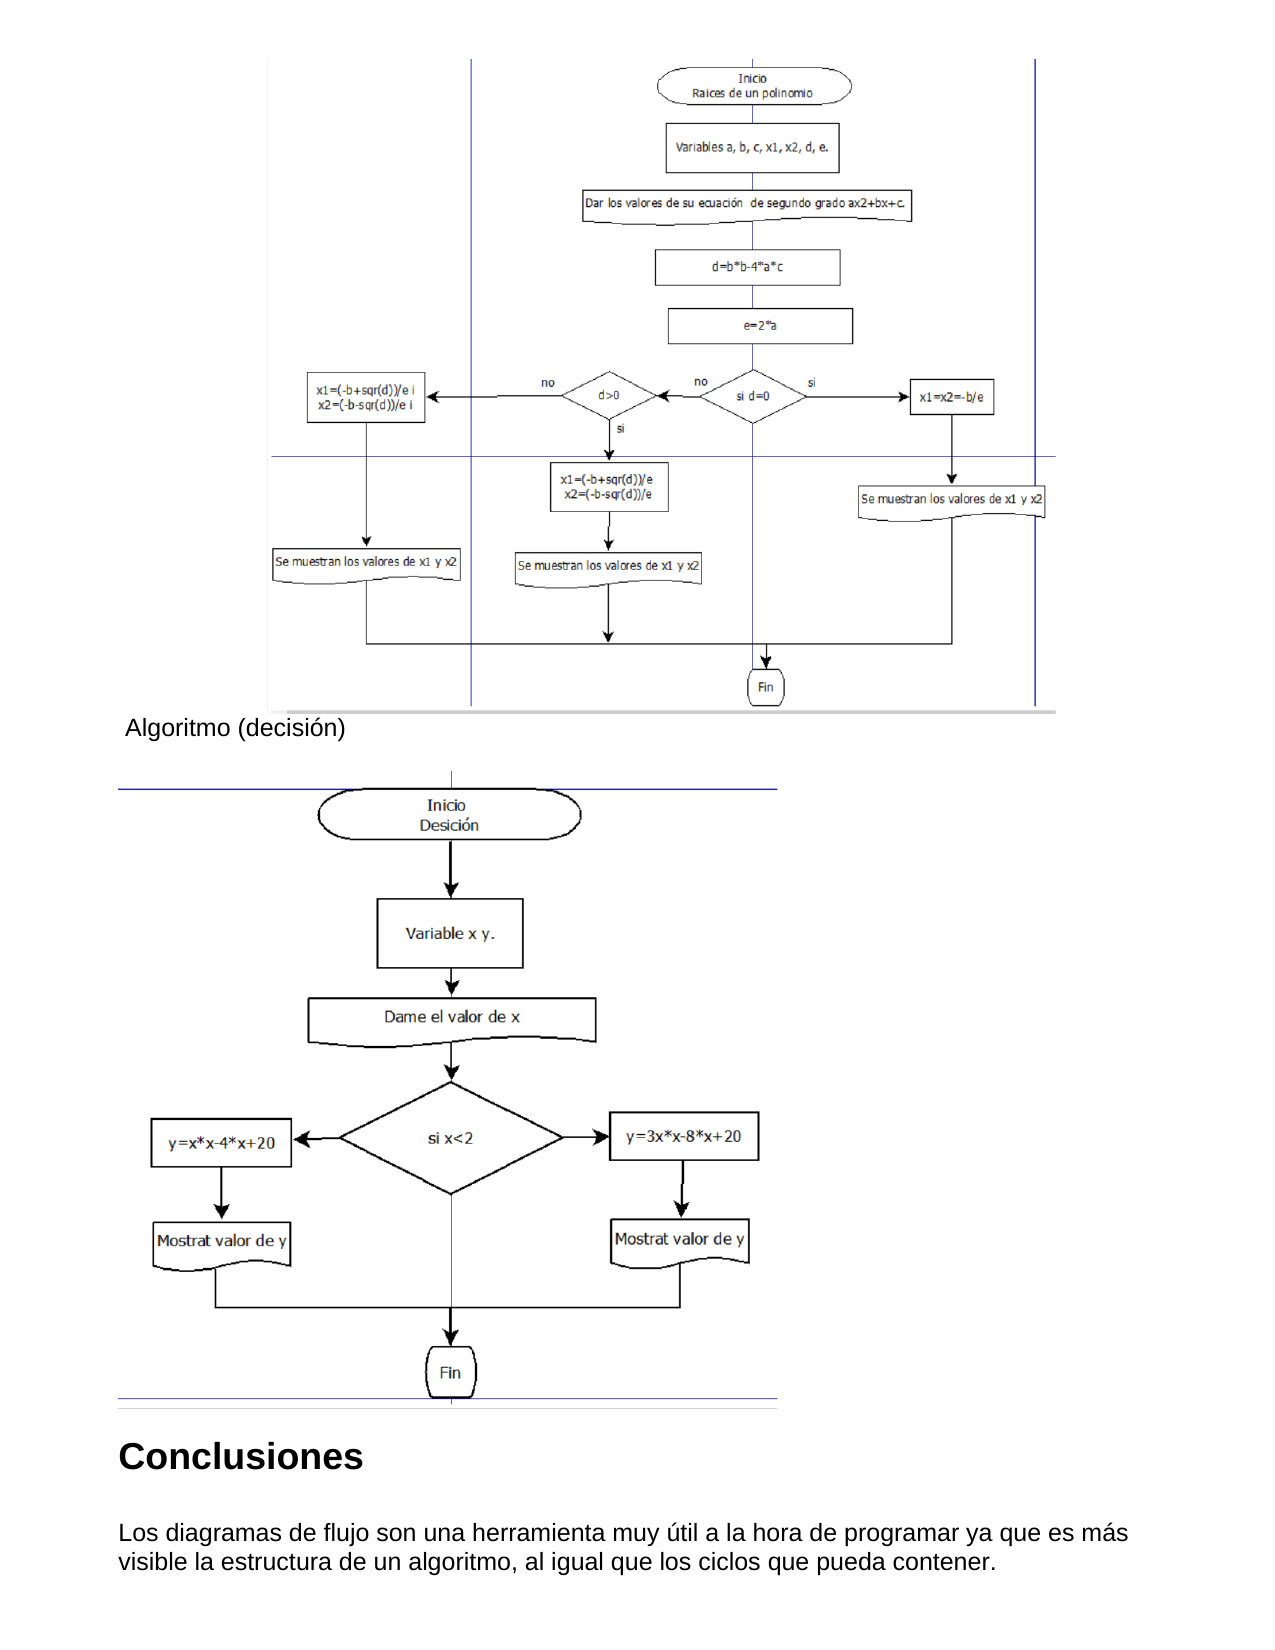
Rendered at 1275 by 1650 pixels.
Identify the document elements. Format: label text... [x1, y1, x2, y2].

text Los diagramas de flujo son una herramienta muy útil a la hora de programar ya que es más visible la estructura de un algoritmo, al igual que los ciclos que pueda contener. [118, 1518, 1205, 1576]
picture [267, 59, 1056, 714]
subtitle Conclusiones [118, 1434, 1205, 1477]
text Algoritmo (decisión) [118, 713, 1205, 742]
picture [118, 770, 778, 1409]
